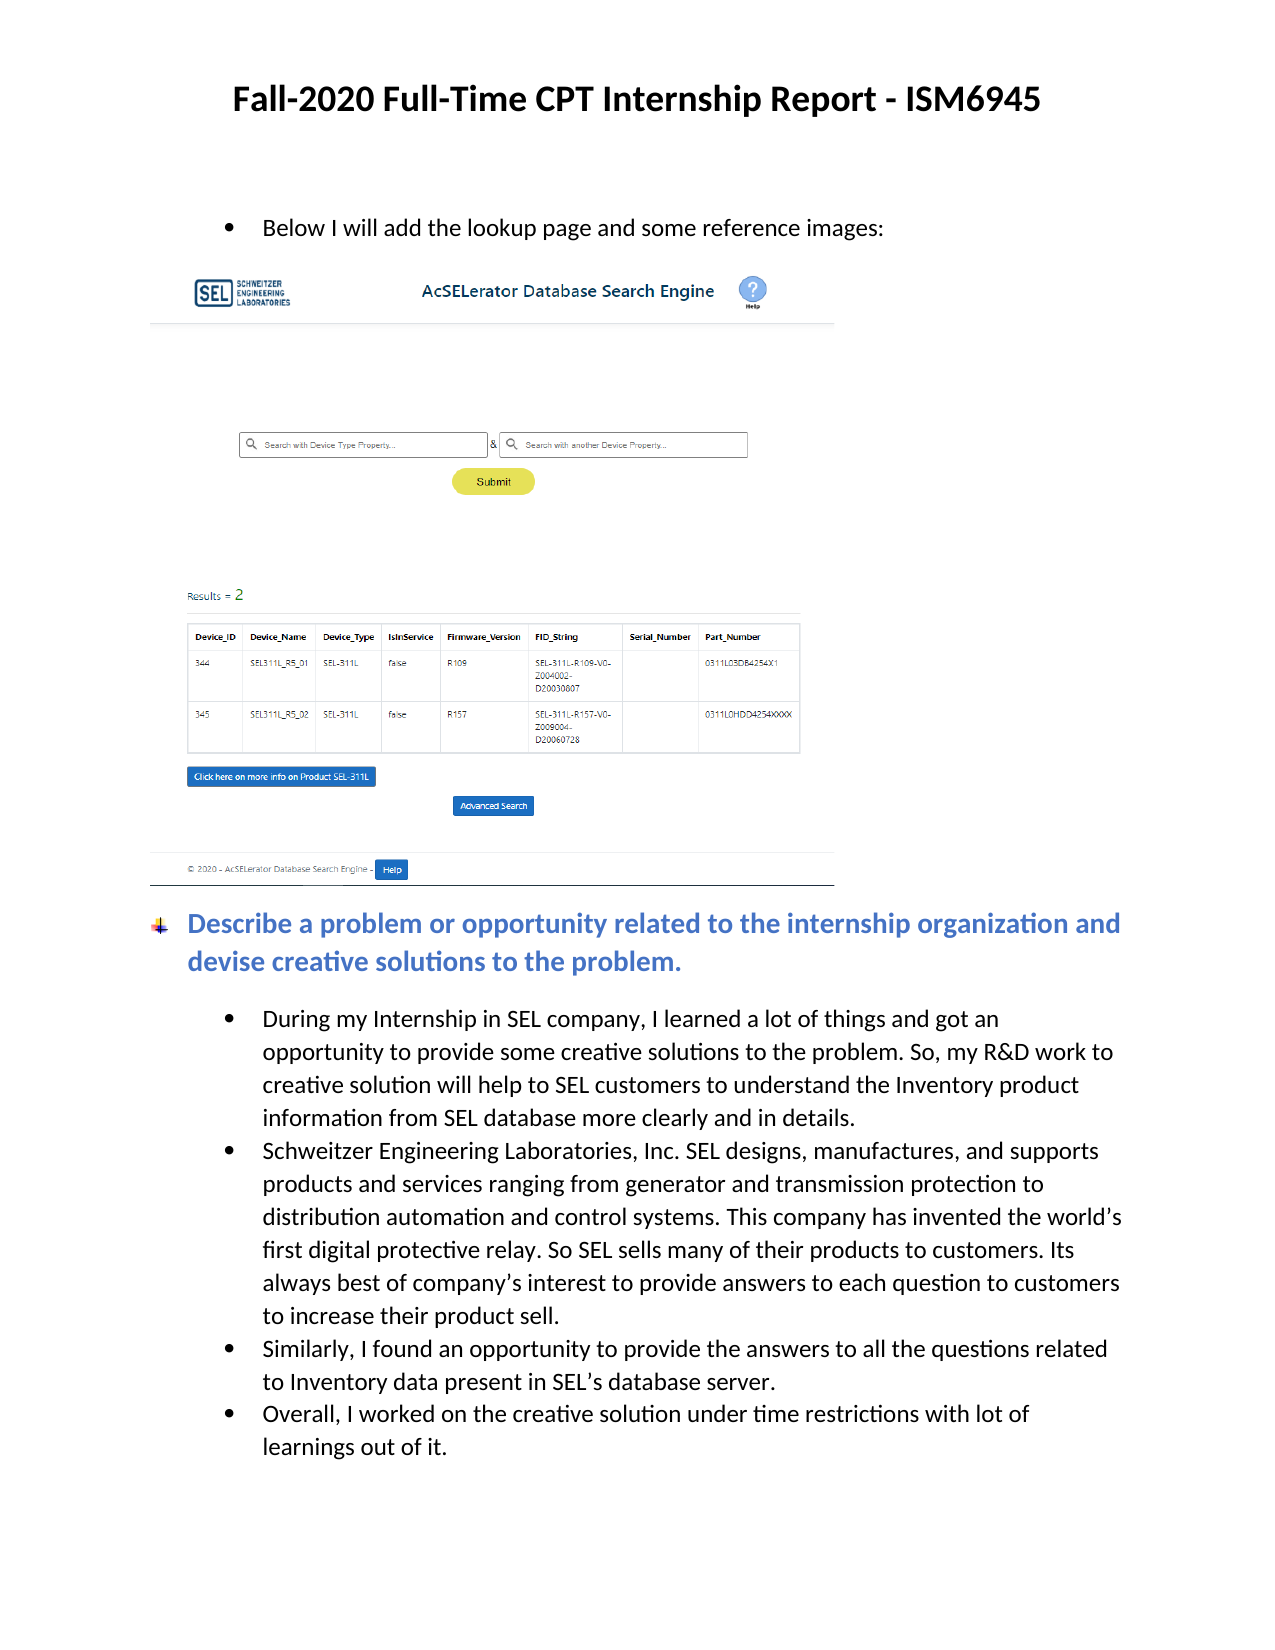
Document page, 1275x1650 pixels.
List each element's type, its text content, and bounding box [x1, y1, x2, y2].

list Similarly, I found an opportunity to provide the answers to all the questions related to Inventory data present in SEL’s database server. [225, 1333, 1125, 1396]
list During my Internship in SEL company, I learned a lot of things and got an opportunity to provide some creative solutions to the problem. So, my R&D work to creative solution will help to SEL customers to understand the Inventory product information from SEL database more clearly and in details. [225, 1004, 1125, 1133]
list Schweitzer Engineering Laboratories, Inc. SEL designs, manufactures, and supports products and services ranging from generator and transmission protection to distribution automation and control systems. This company has invented the world’s first digital protective relay. So SEL sells many of their products to customers. Its always best of company’s interest to provide answers to each question to customers to increase their product sell. [225, 1135, 1125, 1330]
picture [151, 916, 168, 934]
list Describe a problem or opportunity related to the internship organization and devise creative solutions to the problem. [150, 905, 1125, 979]
picture [150, 262, 835, 886]
list Below I will add the lookup page and some reference images: [225, 212, 1125, 243]
list Overall, I worked on the creative solution under time restrictions with lot of learnings out of it. [225, 1399, 1125, 1462]
